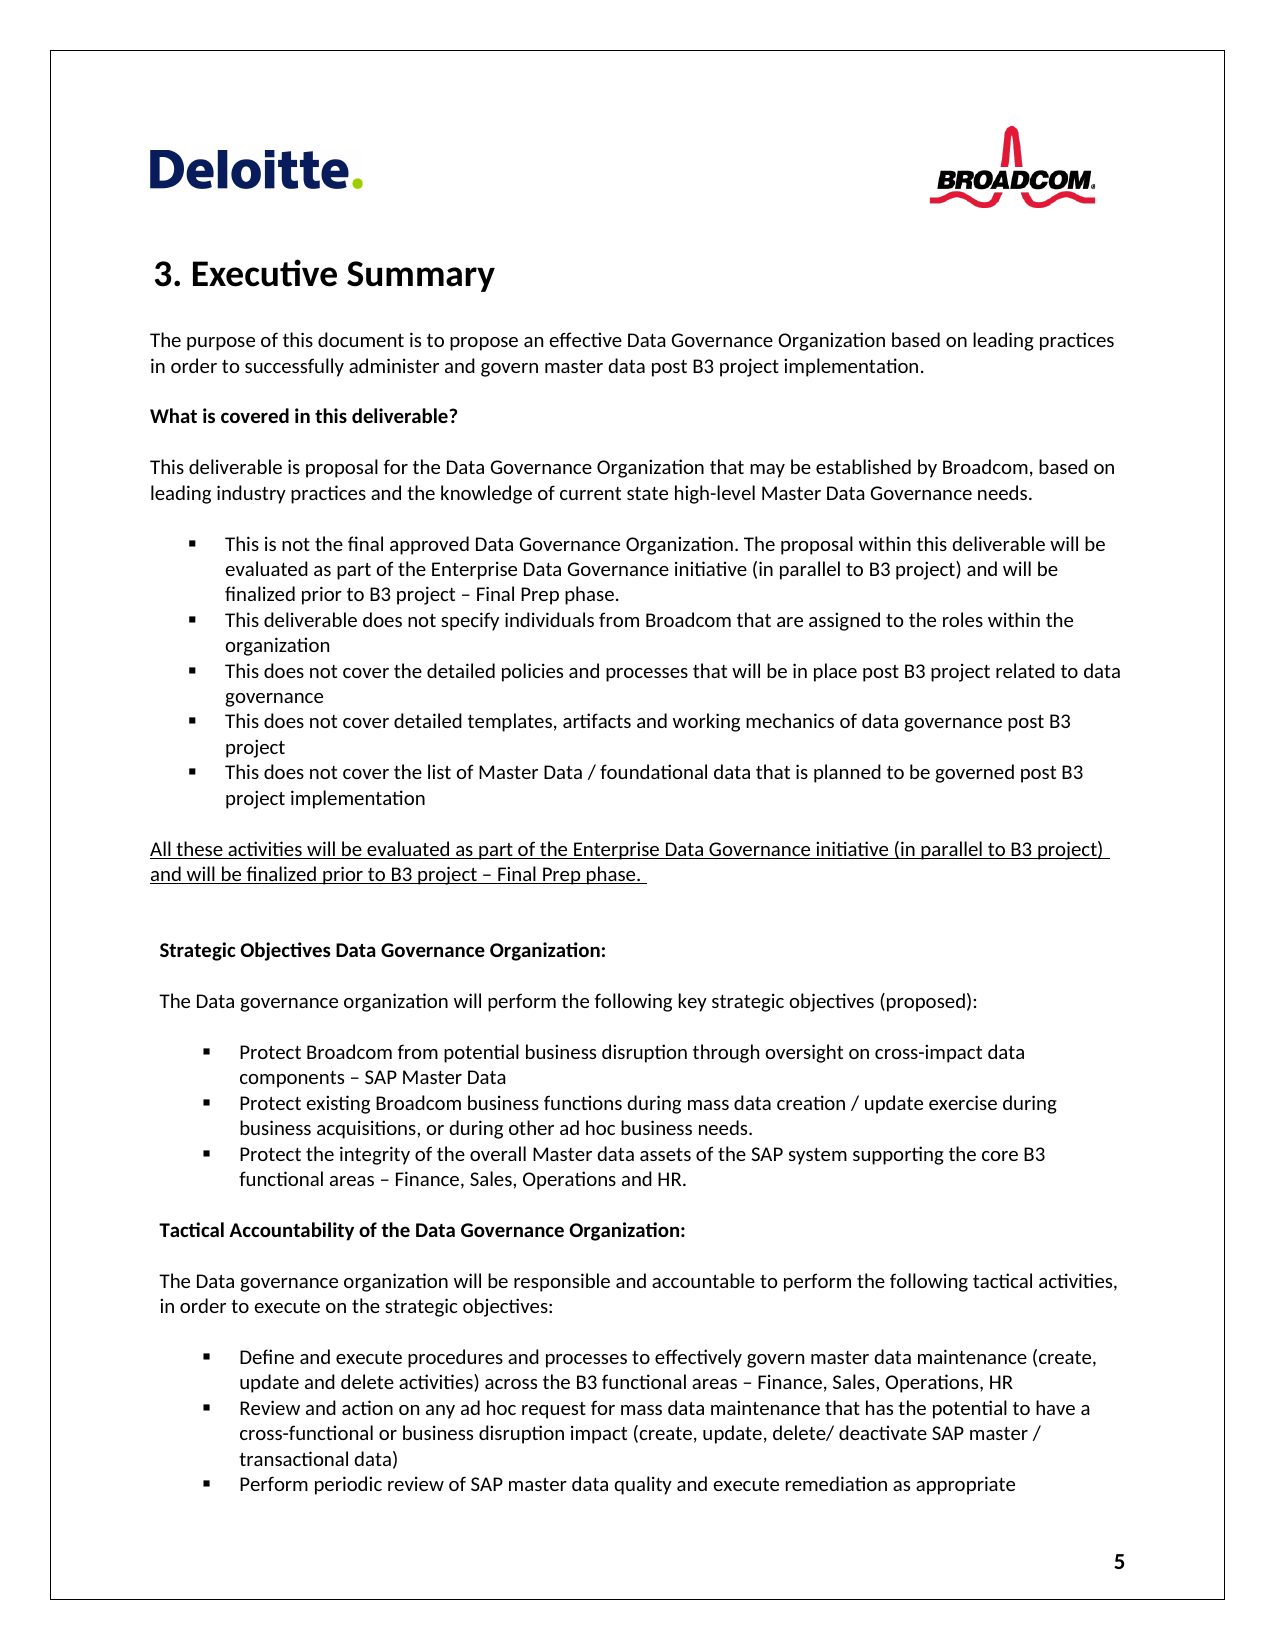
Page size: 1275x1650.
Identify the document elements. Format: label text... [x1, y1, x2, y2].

text The Data governance organization will perform the following key strategic objectives (proposed): [159, 988, 1125, 1014]
list Review and action on any ad hoc request for mass data maintenance that has the potential to have a cross-functional or business disruption impact (create, update, delete/ deactivate SAP master / transactional data) [202, 1395, 1125, 1471]
list This is not the final approved Data Governance Organization. The proposal within this deliverable will be evaluated as part of the Enterprise Data Governance initiative (in parallel to B3 project) and will be finalized prior to B3 project – Final Prep phase. [187, 531, 1125, 607]
list Protect the integrity of the overall Master data assets of the SAP system supporting the core B3 functional areas – Finance, Sales, Operations and HR. [202, 1141, 1125, 1192]
subtitle Executive Summary [153, 250, 1125, 296]
list This does not cover the list of Master Data / foundational data that is planned to be governed post B3 project implementation [187, 759, 1125, 810]
list This does not cover the detailed policies and processes that will be in place post B3 project related to data governance [187, 658, 1125, 709]
list This does not cover detailed templates, artifacts and working mechanics of data governance post B3 project [187, 709, 1125, 759]
list This deliverable does not specify individuals from Broadcom that are assigned to the roles within the organization [187, 607, 1125, 658]
text Tactical Accountability of the Data Governance Organization: [159, 1217, 1125, 1242]
text This deliverable is proposal for the Data Governance Organization that may be established by Broadcom, based on leading industry practices and the knowledge of current state high-level Master Data Governance needs. [150, 454, 1125, 505]
text The purpose of this document is to propose an effective Data Governance Organization based on leading practices in order to successfully administer and govern master data post B3 project implementation. [150, 327, 1125, 378]
picture [929, 126, 1096, 208]
list Protect existing Broadcom business functions during mass data creation / update exercise during business acquisitions, or during other ad hoc business needs. [202, 1090, 1125, 1141]
text The Data governance organization will be responsible and accountable to perform the following tactical activities, in order to execute on the strategic objectives: [159, 1268, 1125, 1319]
picture [150, 150, 363, 189]
list Perform periodic review of SAP master data quality and execute remediation as appropriate [202, 1471, 1125, 1497]
text What is covered in this deliverable? [150, 404, 1125, 429]
text All these activities will be evaluated as part of the Enterprise Data Governance initiative (in parallel to B3 project) and will be finalized prior to B3 project – Final Prep phase. [150, 836, 1125, 887]
text Strategic Objectives Data Governance Organization: [159, 937, 1125, 963]
list Define and execute procedures and processes to effectively govern master data maintenance (create, update and delete activities) across the B3 functional areas – Finance, Sales, Operations, HR [202, 1344, 1125, 1395]
list Protect Broadcom from potential business disruption through oversight on cross-impact data components – SAP Master Data [202, 1039, 1125, 1090]
